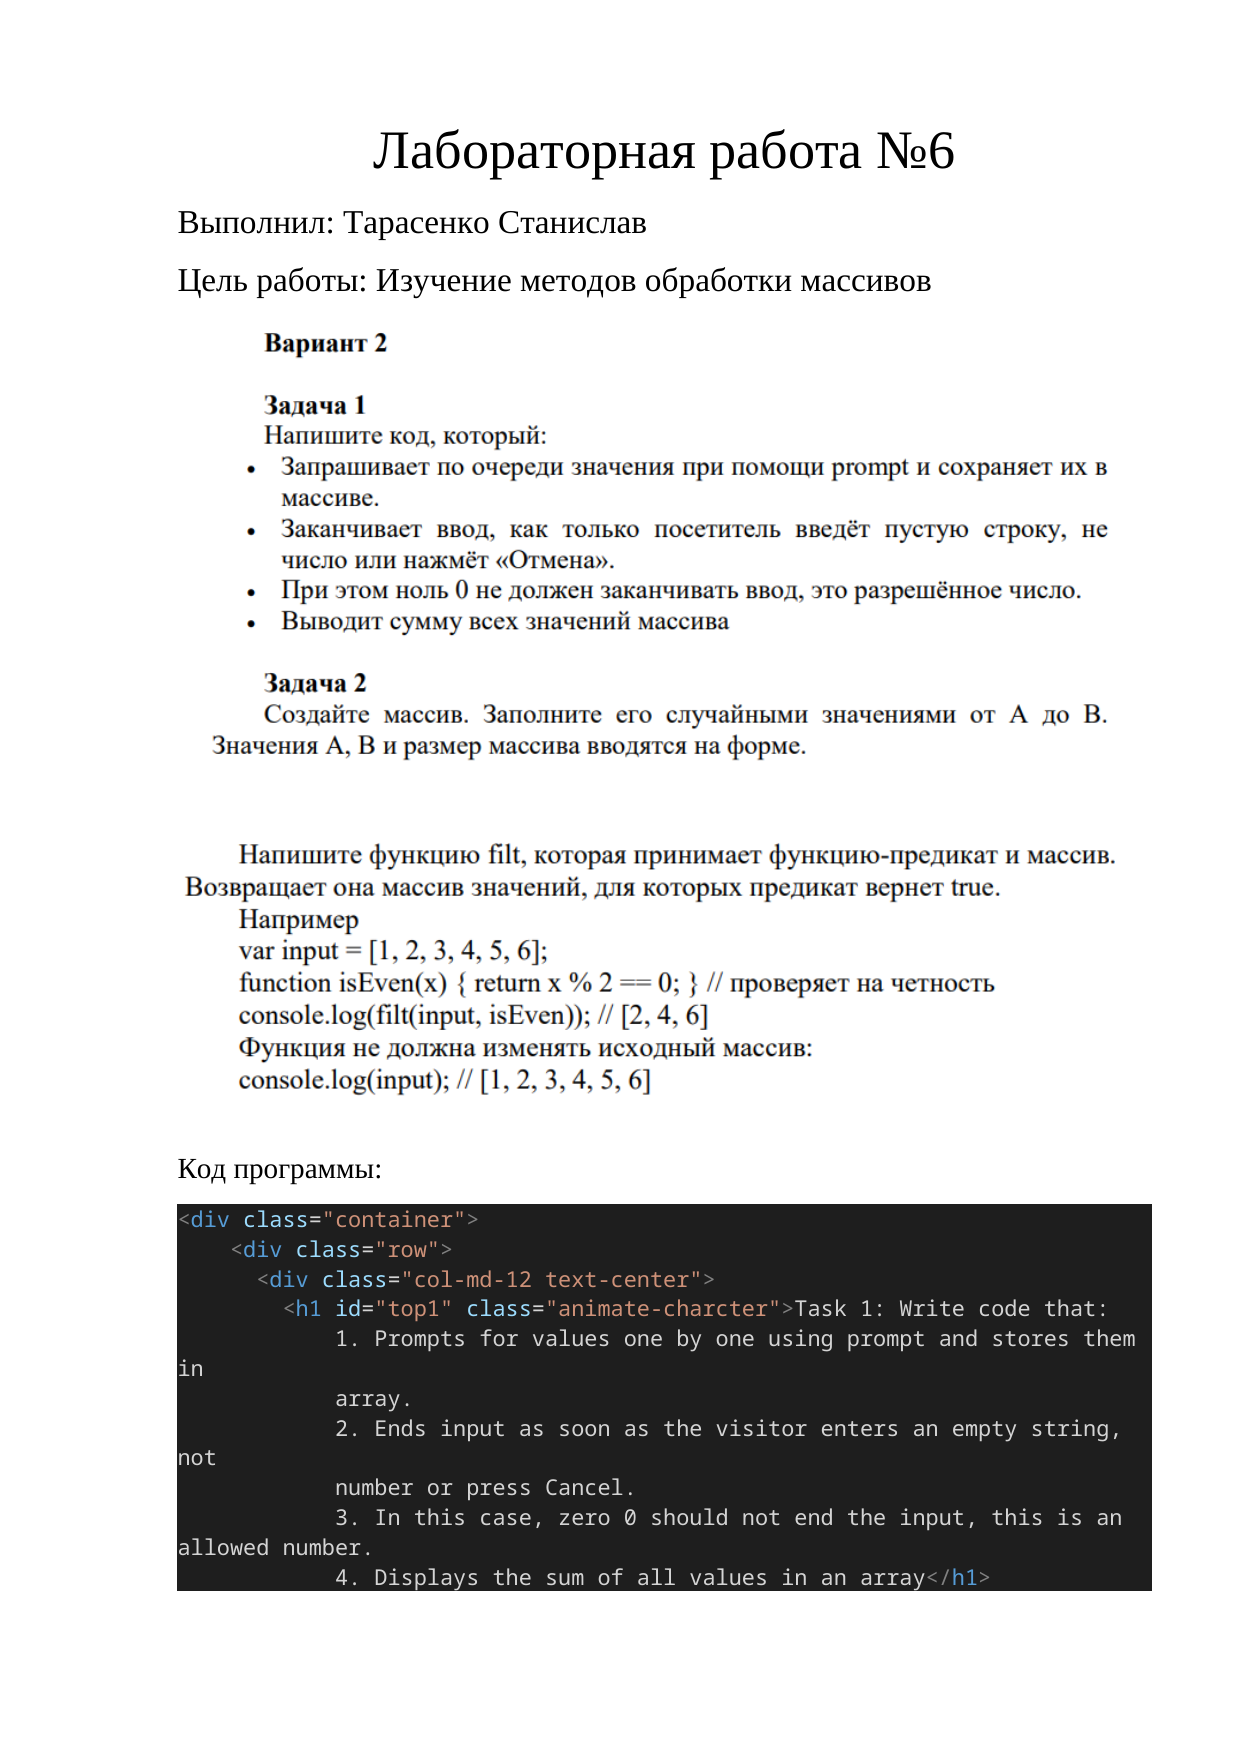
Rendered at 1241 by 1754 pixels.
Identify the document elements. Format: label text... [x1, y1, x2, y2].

text 3. In this case, zero 0 should not end the input, this is an allowed number. [177, 1502, 1152, 1562]
text <div class="col-md-12 text-center"> [177, 1264, 1152, 1293]
text Код программы: [177, 1151, 1152, 1185]
text Лабораторная работа №6 [177, 118, 1152, 180]
picture [177, 818, 1152, 1133]
text array. [177, 1383, 1152, 1413]
text number or press Cancel. [177, 1472, 1152, 1502]
picture [177, 318, 1152, 800]
text <h1 id="top1" class="animate-charcter">Task 1: Write code that: [177, 1293, 1152, 1323]
text 1. Prompts for values one by one using prompt and stores them in [177, 1323, 1152, 1383]
text 2. Ends input as soon as the visitor enters an empty string, not [177, 1413, 1152, 1472]
text <div class="row"> [177, 1234, 1152, 1264]
text 4. Displays the sum of all values in an array</h1> [177, 1562, 1152, 1591]
text Выполнил: Тарасенко Станислав [177, 202, 1152, 240]
text <div class="container"> [177, 1204, 1152, 1234]
text Цель работы: Изучение методов обработки массивов [177, 260, 1152, 298]
